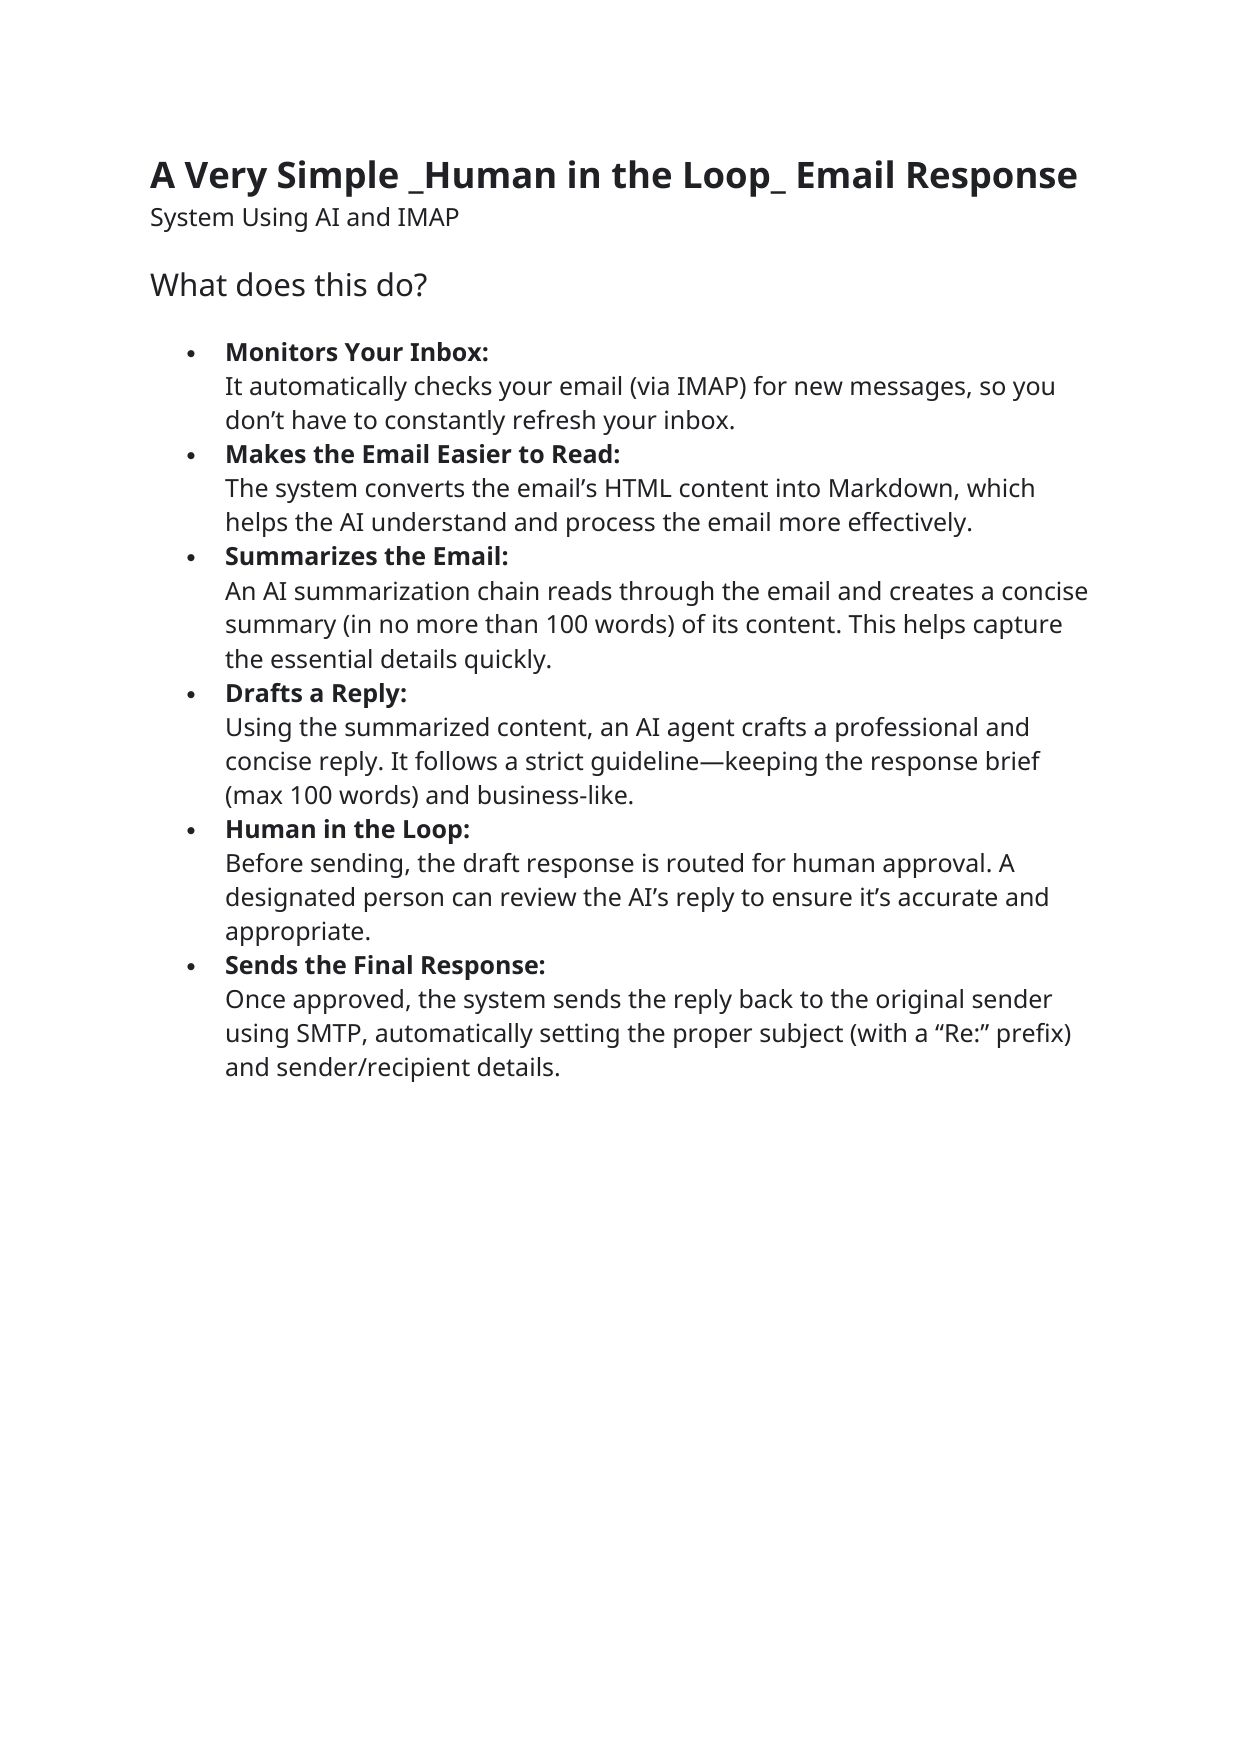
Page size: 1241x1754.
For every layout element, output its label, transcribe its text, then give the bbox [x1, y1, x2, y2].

text What does this do? [150, 263, 1090, 306]
list Monitors Your Inbox: It automatically checks your email (via IMAP) for new messages, so you don’t have to constantly refresh your inbox. [187, 335, 1090, 437]
list Sends the Final Response: Once approved, the system sends the reply back to the original sender using SMTP, automatically setting the proper subject (with a “Re:” prefix) and sender/recipient details. [187, 948, 1090, 1084]
text A Very Simple _Human in the Loop_ Email Response [150, 150, 1090, 200]
text System Using AI and IMAP [150, 200, 1090, 234]
list Summarizes the Email: An AI summarization chain reads through the email and creates a concise summary (in no more than 100 words) of its content. This helps capture the essential details quickly. [187, 539, 1090, 675]
list Makes the Email Easier to Read: The system converts the email’s HTML content into Markdown, which helps the AI understand and process the email more effectively. [187, 437, 1090, 539]
list Human in the Loop: Before sending, the draft response is routed for human approval. A designated person can review the AI’s reply to ensure it’s accurate and appropriate. [187, 812, 1090, 948]
list Drafts a Reply: Using the summarized content, an AI agent crafts a professional and concise reply. It follows a strict guideline—keeping the response brief (max 100 words) and business-like. [187, 675, 1090, 812]
